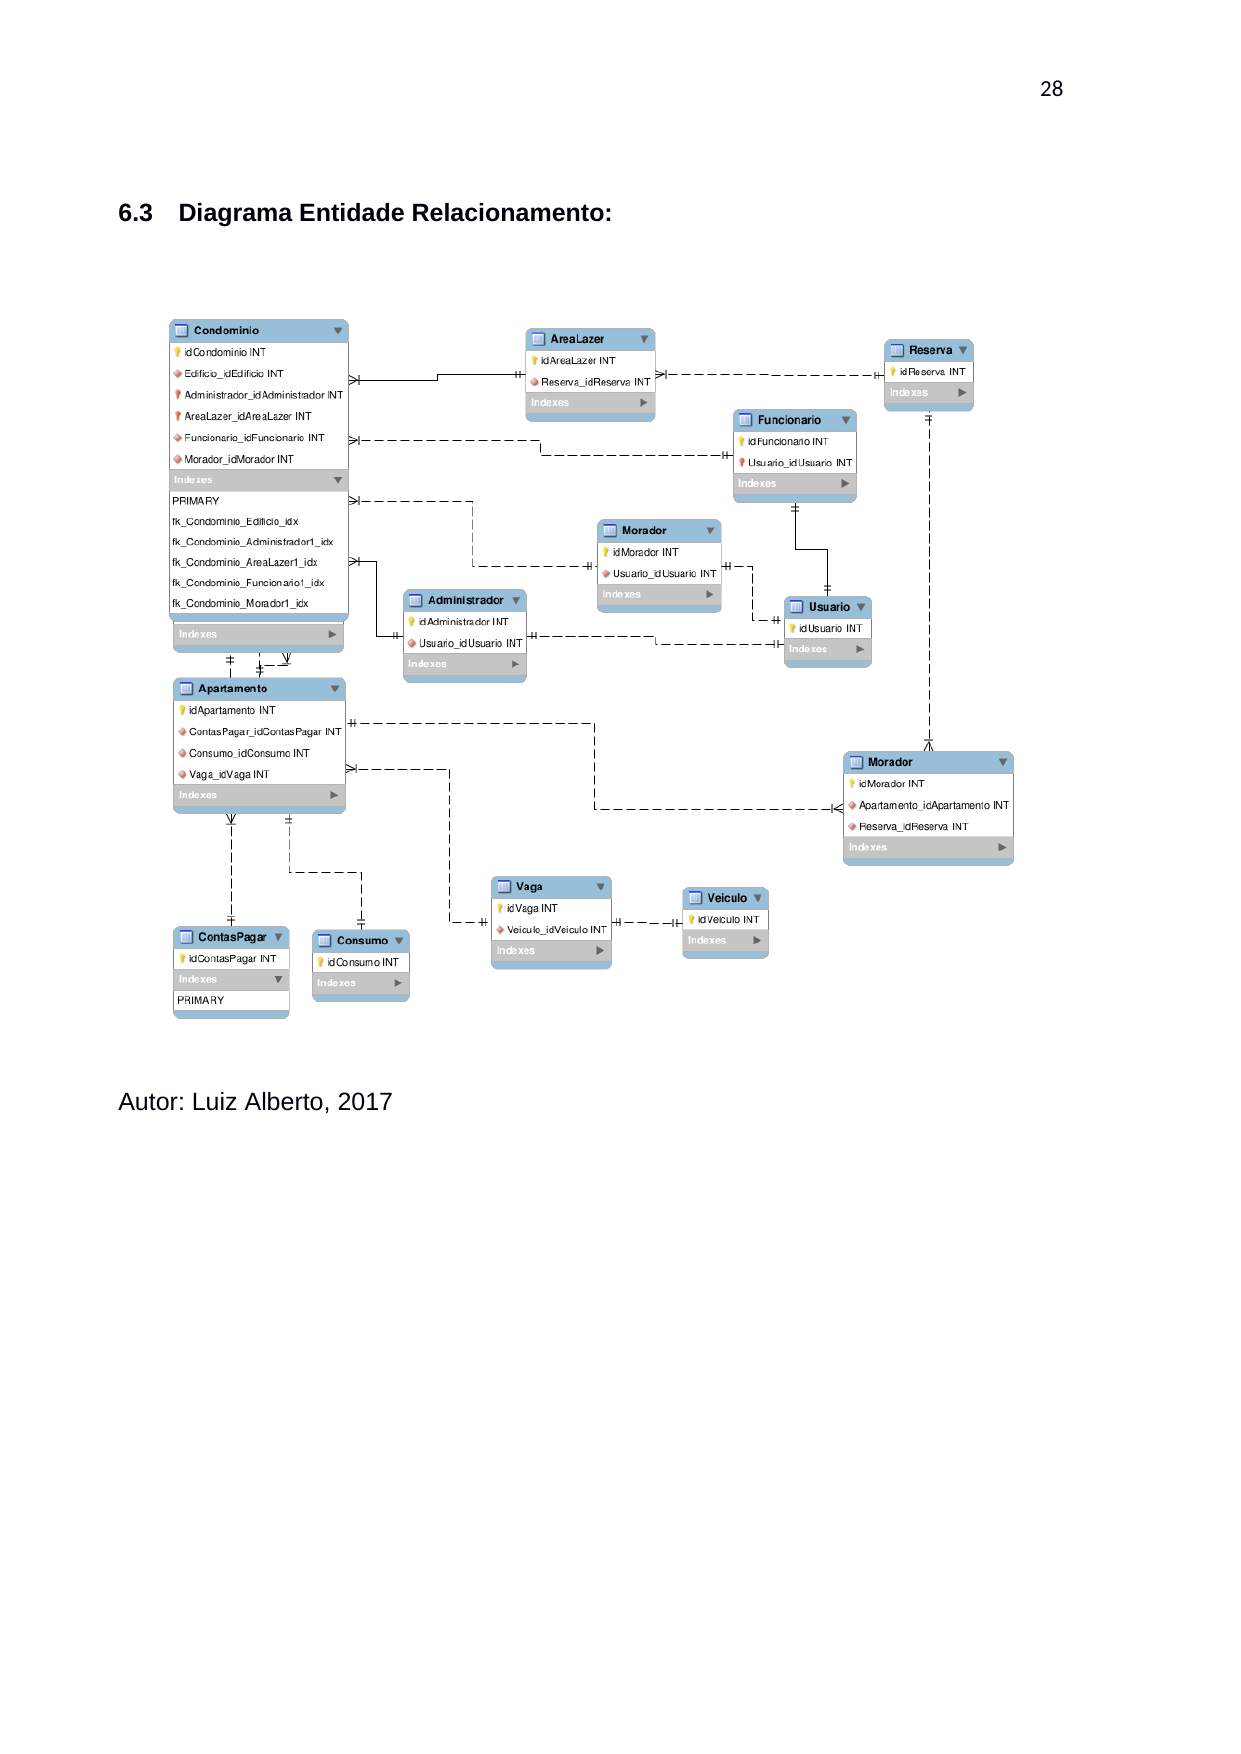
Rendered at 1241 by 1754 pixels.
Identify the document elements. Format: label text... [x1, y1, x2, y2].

picture [159, 319, 1022, 1036]
text Autor: Luiz Alberto, 2017 [118, 1087, 1063, 1116]
subtitle Diagrama Entidade Relacionamento: [118, 198, 1063, 227]
